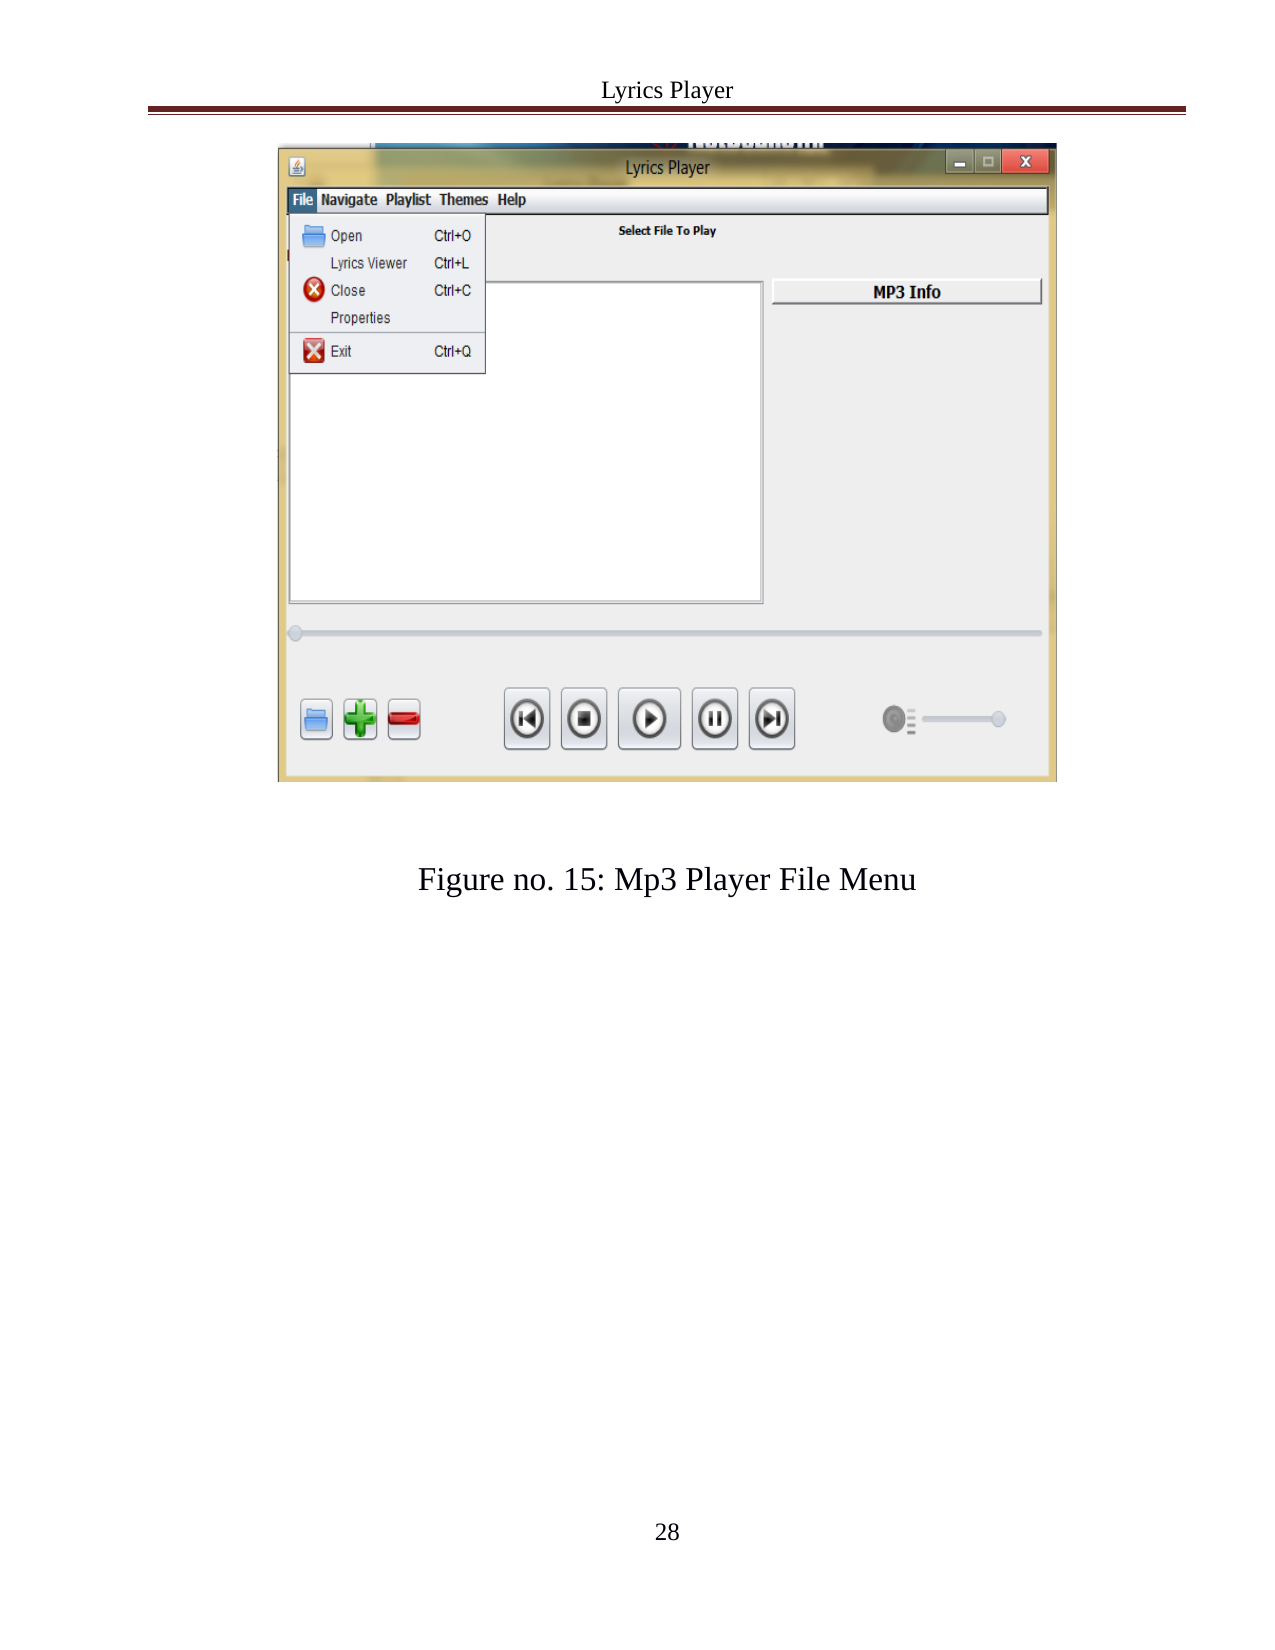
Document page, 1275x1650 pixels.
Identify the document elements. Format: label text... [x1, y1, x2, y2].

picture [277, 143, 1057, 782]
text Figure no. 15: Mp3 Player File Menu [148, 859, 1186, 898]
